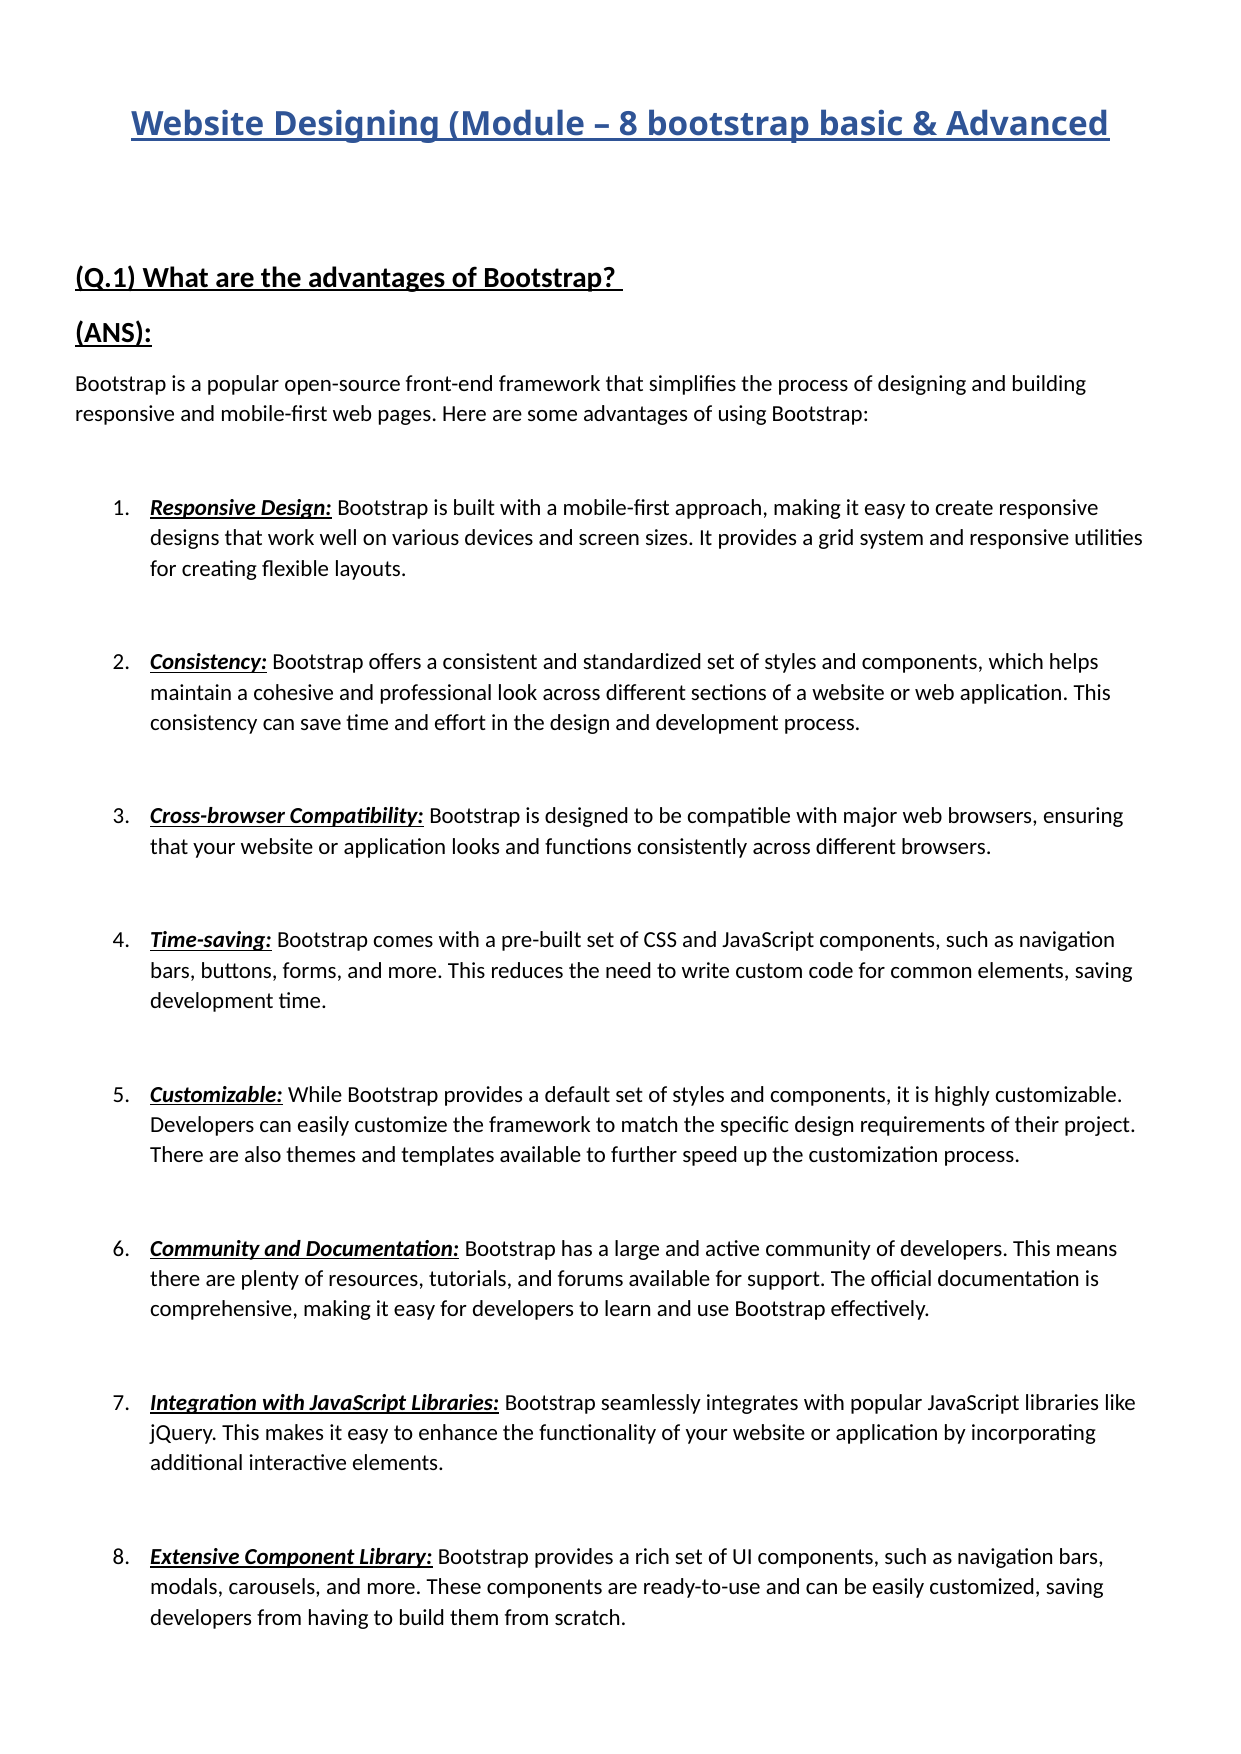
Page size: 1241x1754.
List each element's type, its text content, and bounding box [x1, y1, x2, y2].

text Bootstrap is a popular open-source front-end framework that simplifies the process of designing and building responsive and mobile-first web pages. Here are some advantages of using Bootstrap: [75, 369, 1165, 428]
list Community and Documentation: Bootstrap has a large and active community of developers. This means there are plenty of resources, tutorials, and forums available for support. The official documentation is comprehensive, making it easy for developers to learn and use Bootstrap effectively. [112, 1234, 1165, 1322]
text (ANS): [75, 314, 1165, 350]
list Consistency: Bootstrap offers a consistent and standardized set of styles and components, which helps maintain a cohesive and professional look across different sections of a website or web application. This consistency can save time and effort in the design and development process. [112, 647, 1165, 736]
list Integration with JavaScript Libraries: Bootstrap seamlessly integrates with popular JavaScript libraries like jQuery. This makes it easy to enhance the functionality of your website or application by incorporating additional interactive elements. [112, 1388, 1165, 1477]
subtitle Website Designing (Module – 8 bootstrap basic & Advanced [75, 100, 1165, 145]
list Cross-browser Compatibility: Bootstrap is designed to be compatible with major web browsers, ensuring that your website or application looks and functions consistently across different browsers. [112, 802, 1165, 860]
text (Q.1) What are the advantages of Bootstrap? [75, 259, 1165, 295]
list Responsive Design: Bootstrap is built with a mobile-first approach, making it easy to create responsive designs that work well on various devices and screen sizes. It provides a grid system and responsive utilities for creating flexible layouts. [112, 493, 1165, 582]
list Time-saving: Bootstrap comes with a pre-built set of CSS and JavaScript components, such as navigation bars, buttons, forms, and more. This reduces the need to write custom code for common elements, saving development time. [112, 926, 1165, 1014]
list Customizable: While Bootstrap provides a default set of styles and components, it is highly customizable. Developers can easily customize the framework to match the specific design requirements of their project. There are also themes and templates available to further speed up the customization process. [112, 1080, 1165, 1168]
list Extensive Component Library: Bootstrap provides a rich set of UI components, such as navigation bars, modals, carousels, and more. These components are ready-to-use and can be easily customized, saving developers from having to build them from scratch. [112, 1542, 1165, 1631]
